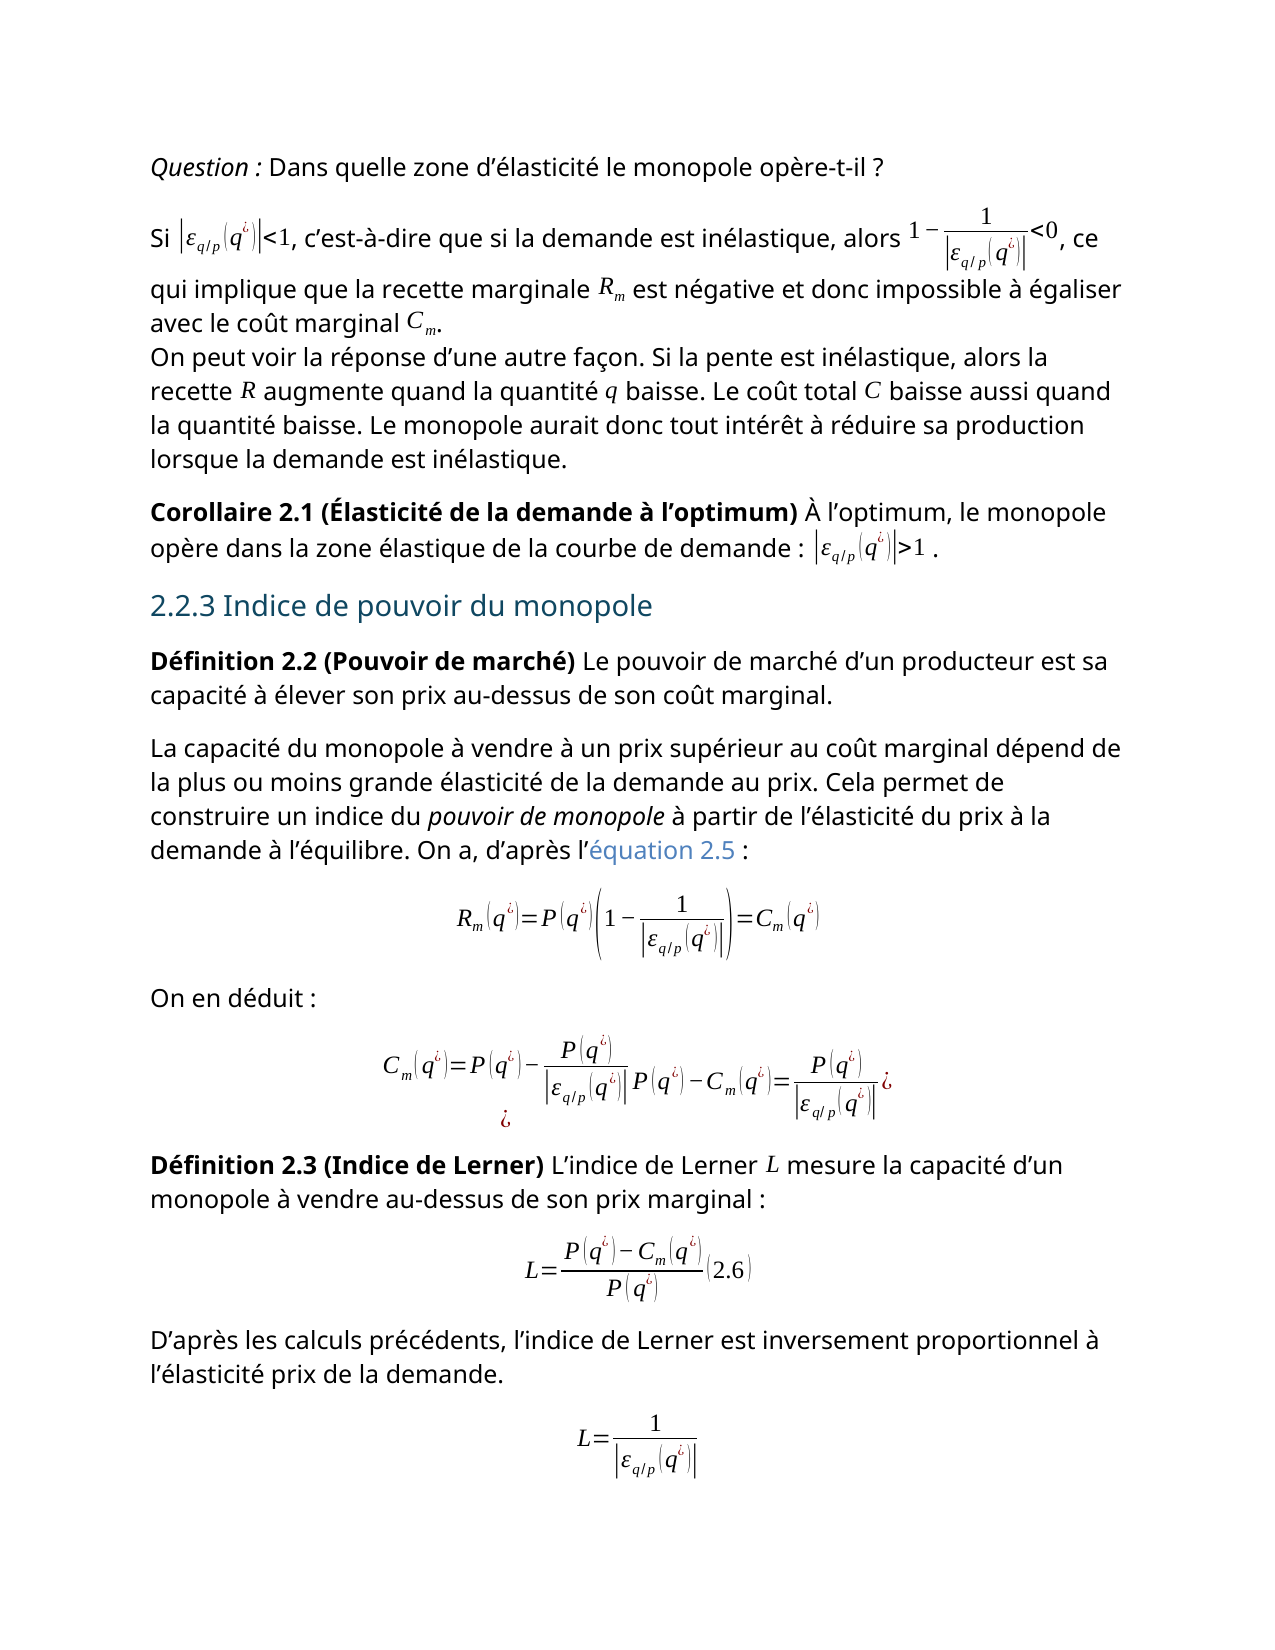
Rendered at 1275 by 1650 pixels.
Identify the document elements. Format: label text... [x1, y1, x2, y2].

text Définition 2.2 (Pouvoir de marché) Le pouvoir de marché d’un producteur est sa capacité à élever son prix au-dessus de son coût marginal. [150, 644, 1125, 712]
text Si , c’est-à-dire que si la demande est inélastique, alors , ce qui implique que la recette marginale est négative et donc impossible à égaliser avec le coût marginal . On peut voir la réponse d’une autre façon. Si la pente est inélastique, alors la recette augmente quand la quantité baisse. Le coût total baisse aussi quand la quantité baisse. Le monopole aurait donc tout intérêt à réduire sa production lorsque la demande est inélastique. [150, 203, 1125, 476]
text Définition 2.3 (Indice de Lerner) L’indice de Lerner mesure la capacité d’un monopole à vendre au-dessus de son prix marginal : [150, 1147, 1125, 1216]
text Question : Dans quelle zone d’élasticité le monopole opère-t-il ? [150, 150, 1125, 184]
text D’après les calculs précédents, l’indice de Lerner est inversement proportionnel à l’élasticité prix de la demande. [150, 1323, 1125, 1391]
text La capacité du monopole à vendre à un prix supérieur au coût marginal dépend de la plus ou moins grande élasticité de la demande au prix. Cela permet de construire un indice du pouvoir de monopole à partir de l’élasticité du prix à la demande à l’équilibre. On a, d’après l’équation 2.5 : [150, 731, 1125, 867]
subtitle 2.2.3 Indice de pouvoir du monopole [150, 585, 1125, 625]
text Corollaire 2.1 (Élasticité de la demande à l’optimum) À l’optimum, le monopole opère dans la zone élastique de la courbe de demande : . [150, 495, 1125, 567]
text On en déduit : [150, 981, 1125, 1014]
